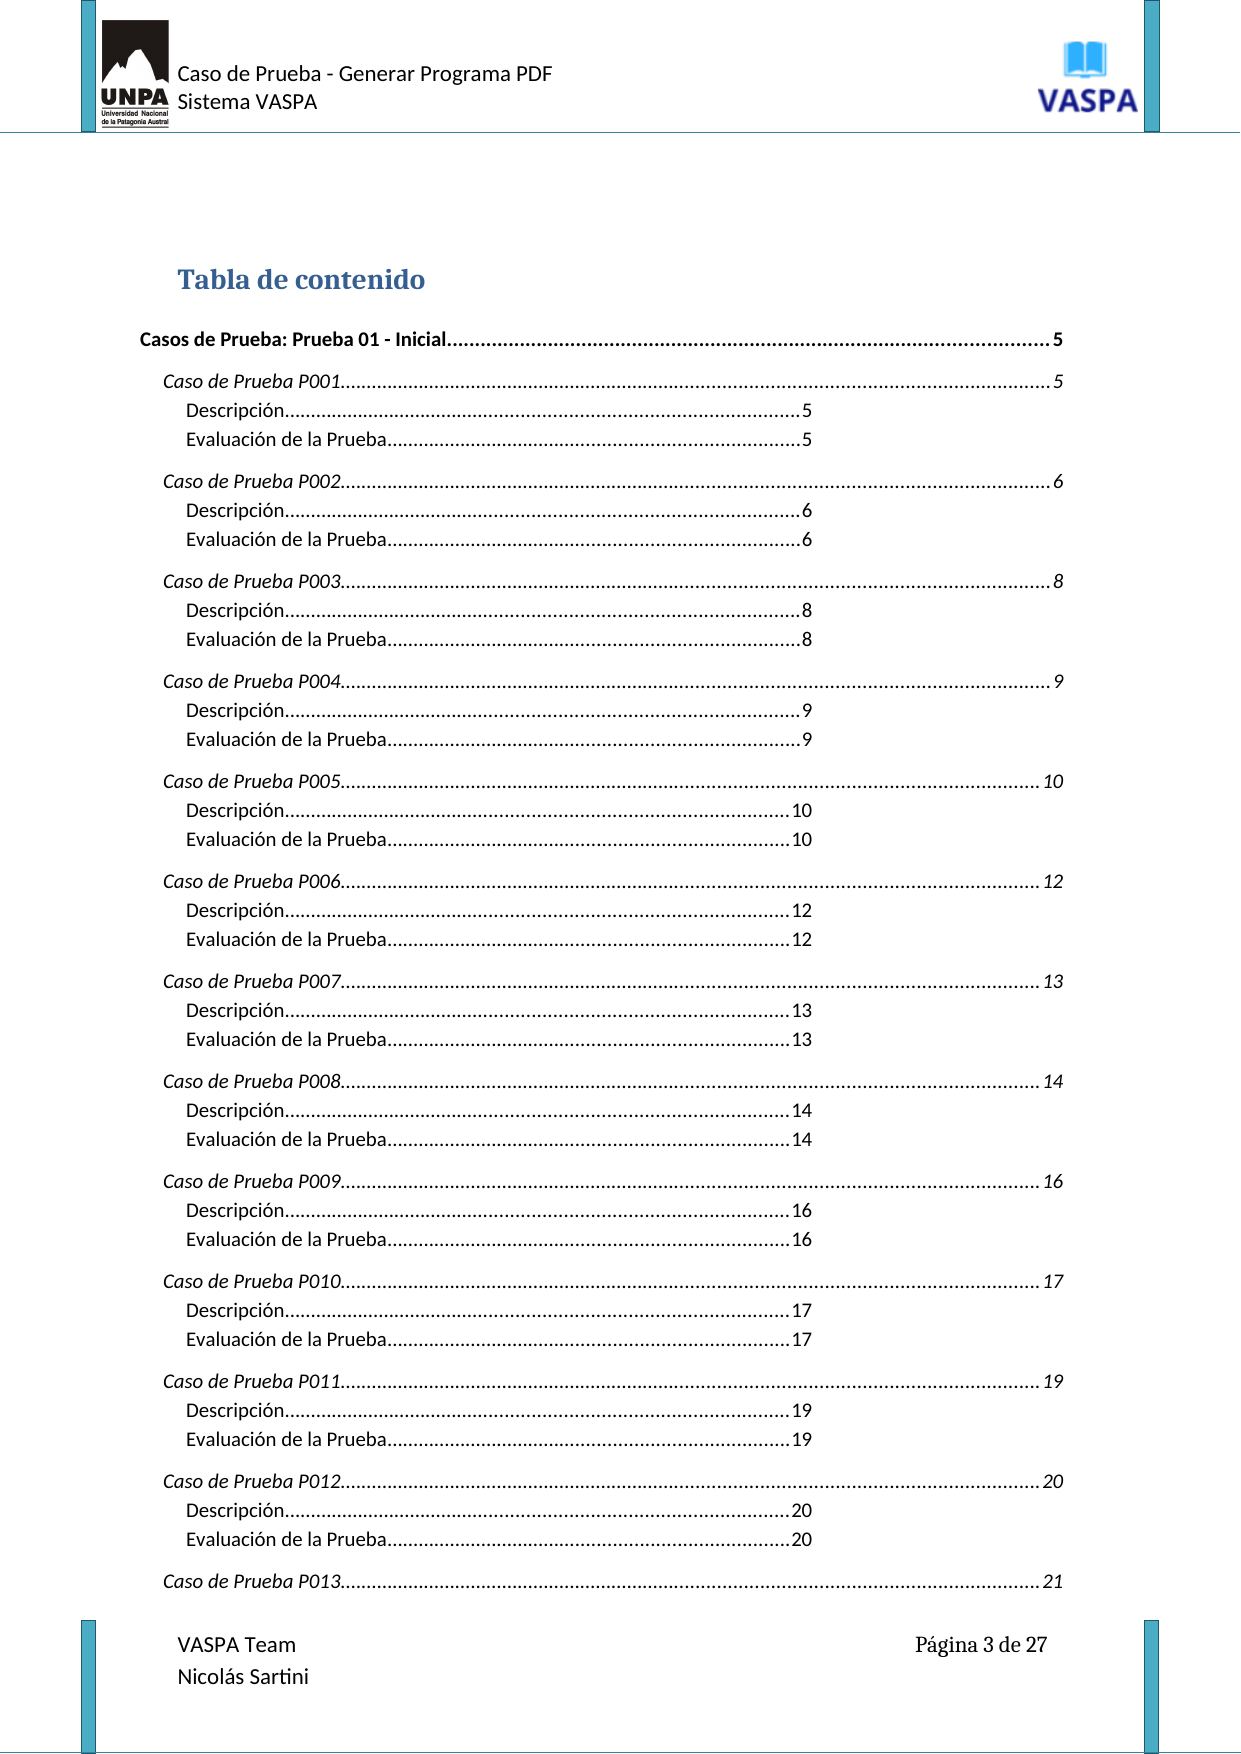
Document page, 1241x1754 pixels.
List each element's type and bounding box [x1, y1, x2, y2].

picture [100, 18, 170, 129]
picture [1032, 21, 1143, 132]
